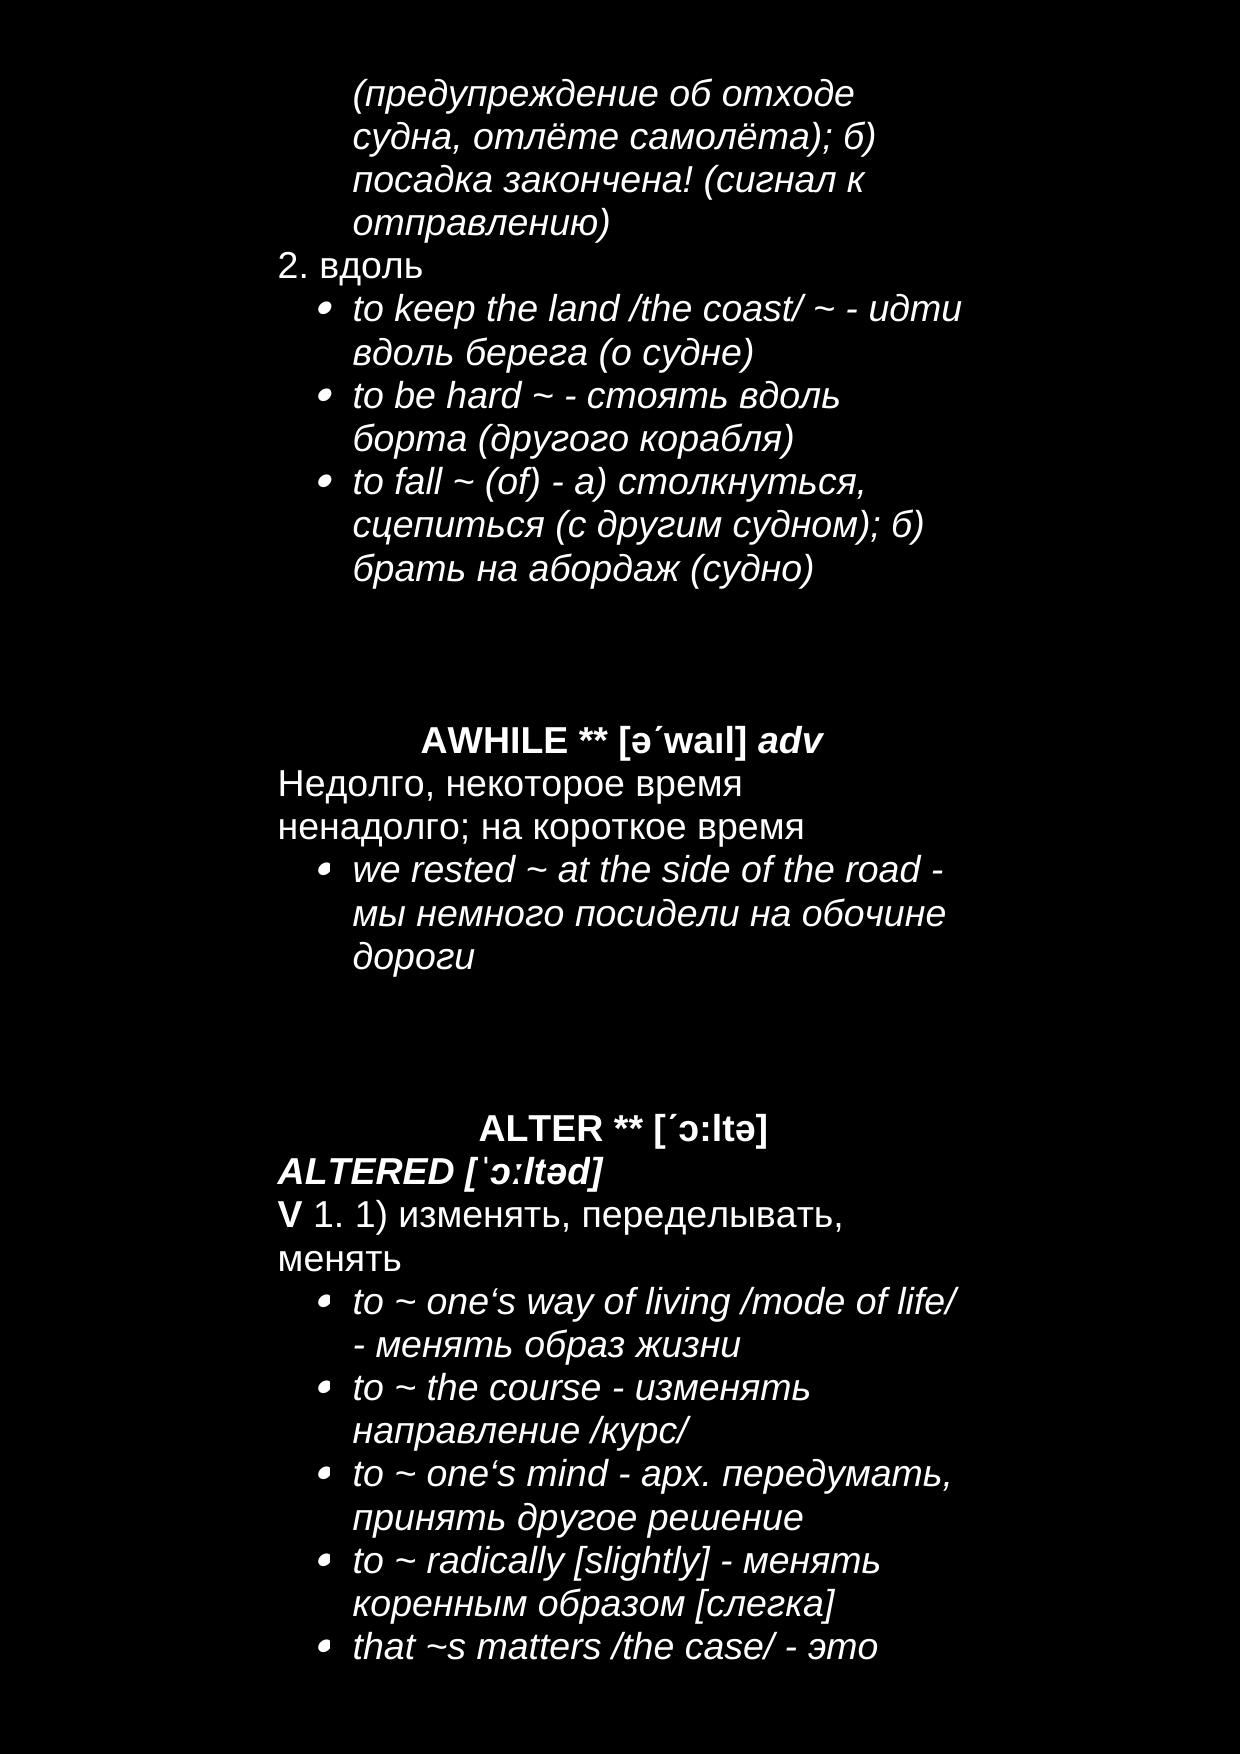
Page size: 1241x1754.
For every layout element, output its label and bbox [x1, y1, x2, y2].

table_header [270, 62, 976, 1676]
